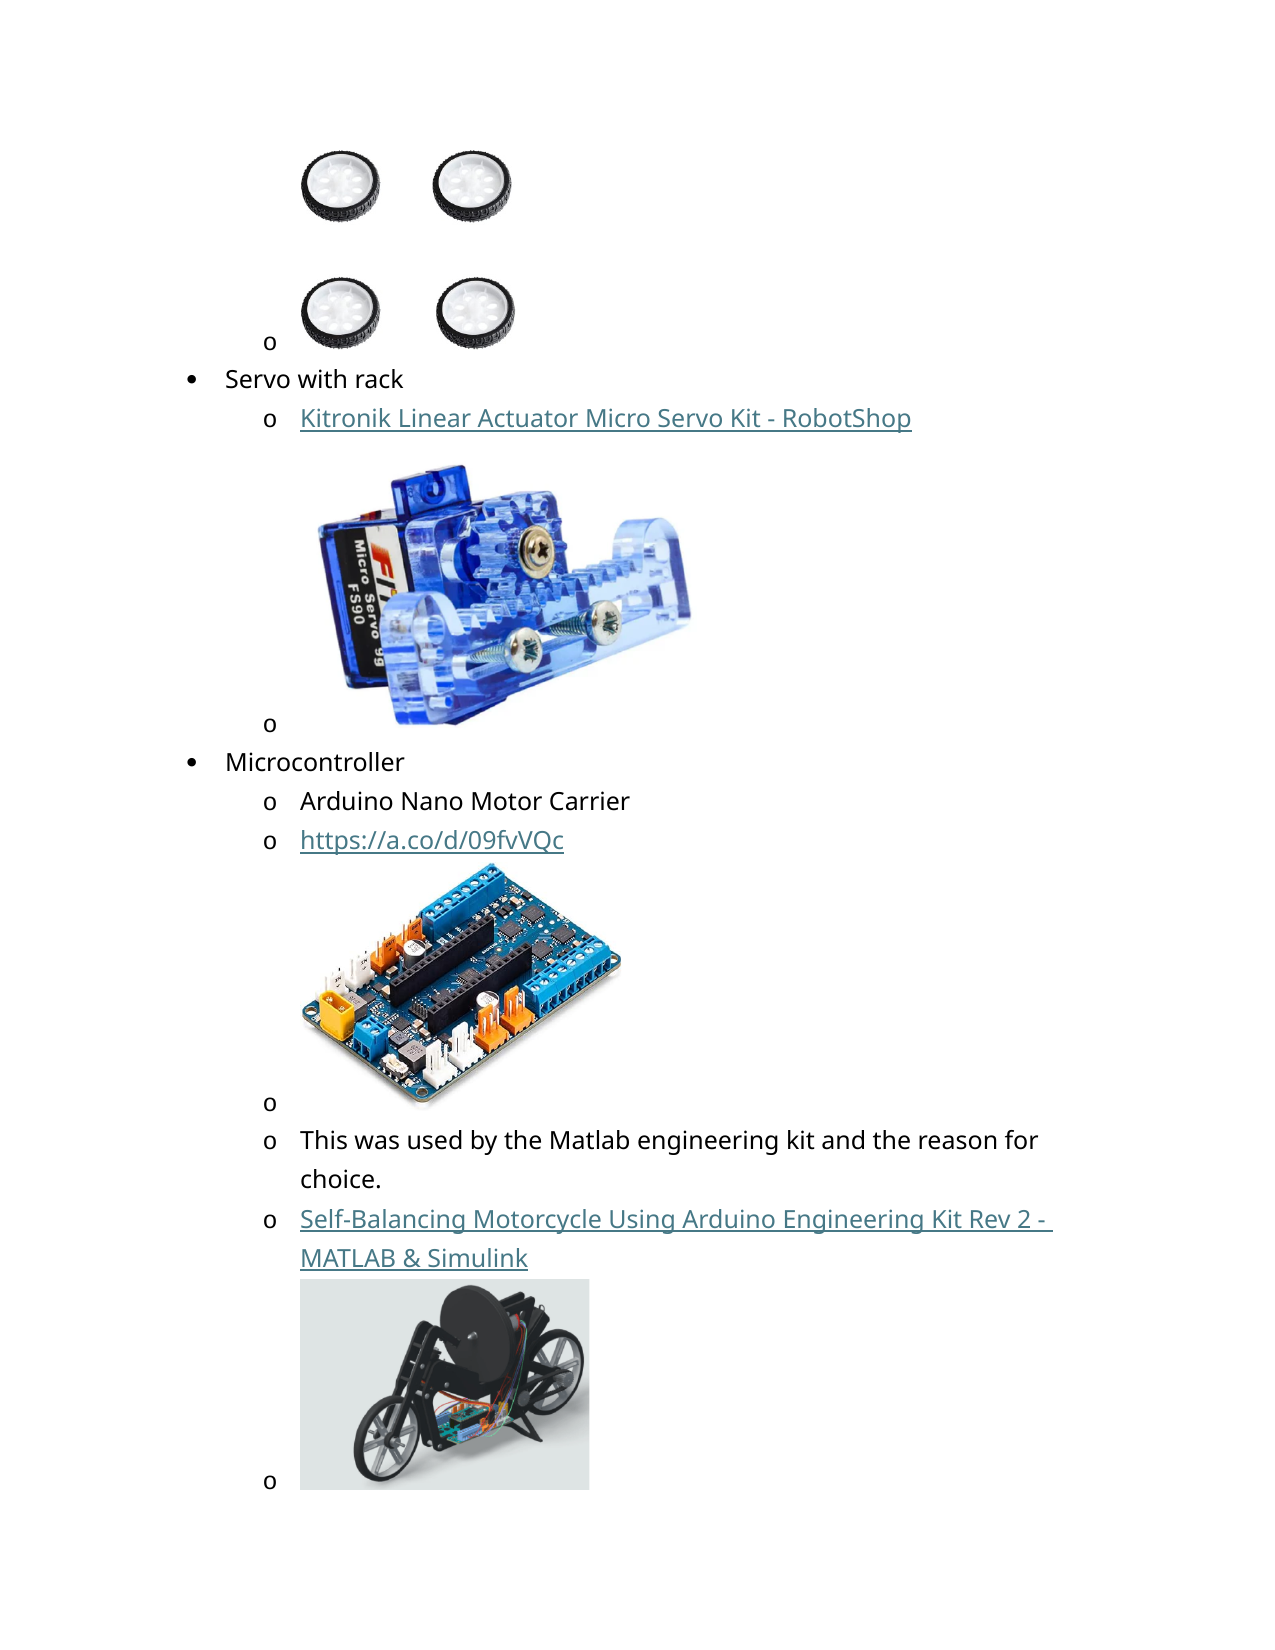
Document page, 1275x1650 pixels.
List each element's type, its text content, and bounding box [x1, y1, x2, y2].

list Arduino Nano Motor Carrier [262, 783, 1125, 818]
list Servo with rack [187, 362, 1125, 396]
picture [300, 1279, 590, 1490]
list Kitronik Linear Actuator Micro Servo Kit - RobotShop [262, 401, 1125, 435]
list https://a.co/d/09fvVQc [262, 823, 1125, 857]
picture [300, 150, 516, 350]
picture [300, 862, 622, 1111]
list Self-Balancing Motorcycle Using Arduino Engineering Kit Rev 2 - MATLAB & Simulink [262, 1201, 1125, 1275]
list Microcontroller [187, 744, 1125, 778]
picture [300, 440, 710, 733]
list This was used by the Matlab engineering kit and the reason for choice. [262, 1123, 1125, 1196]
